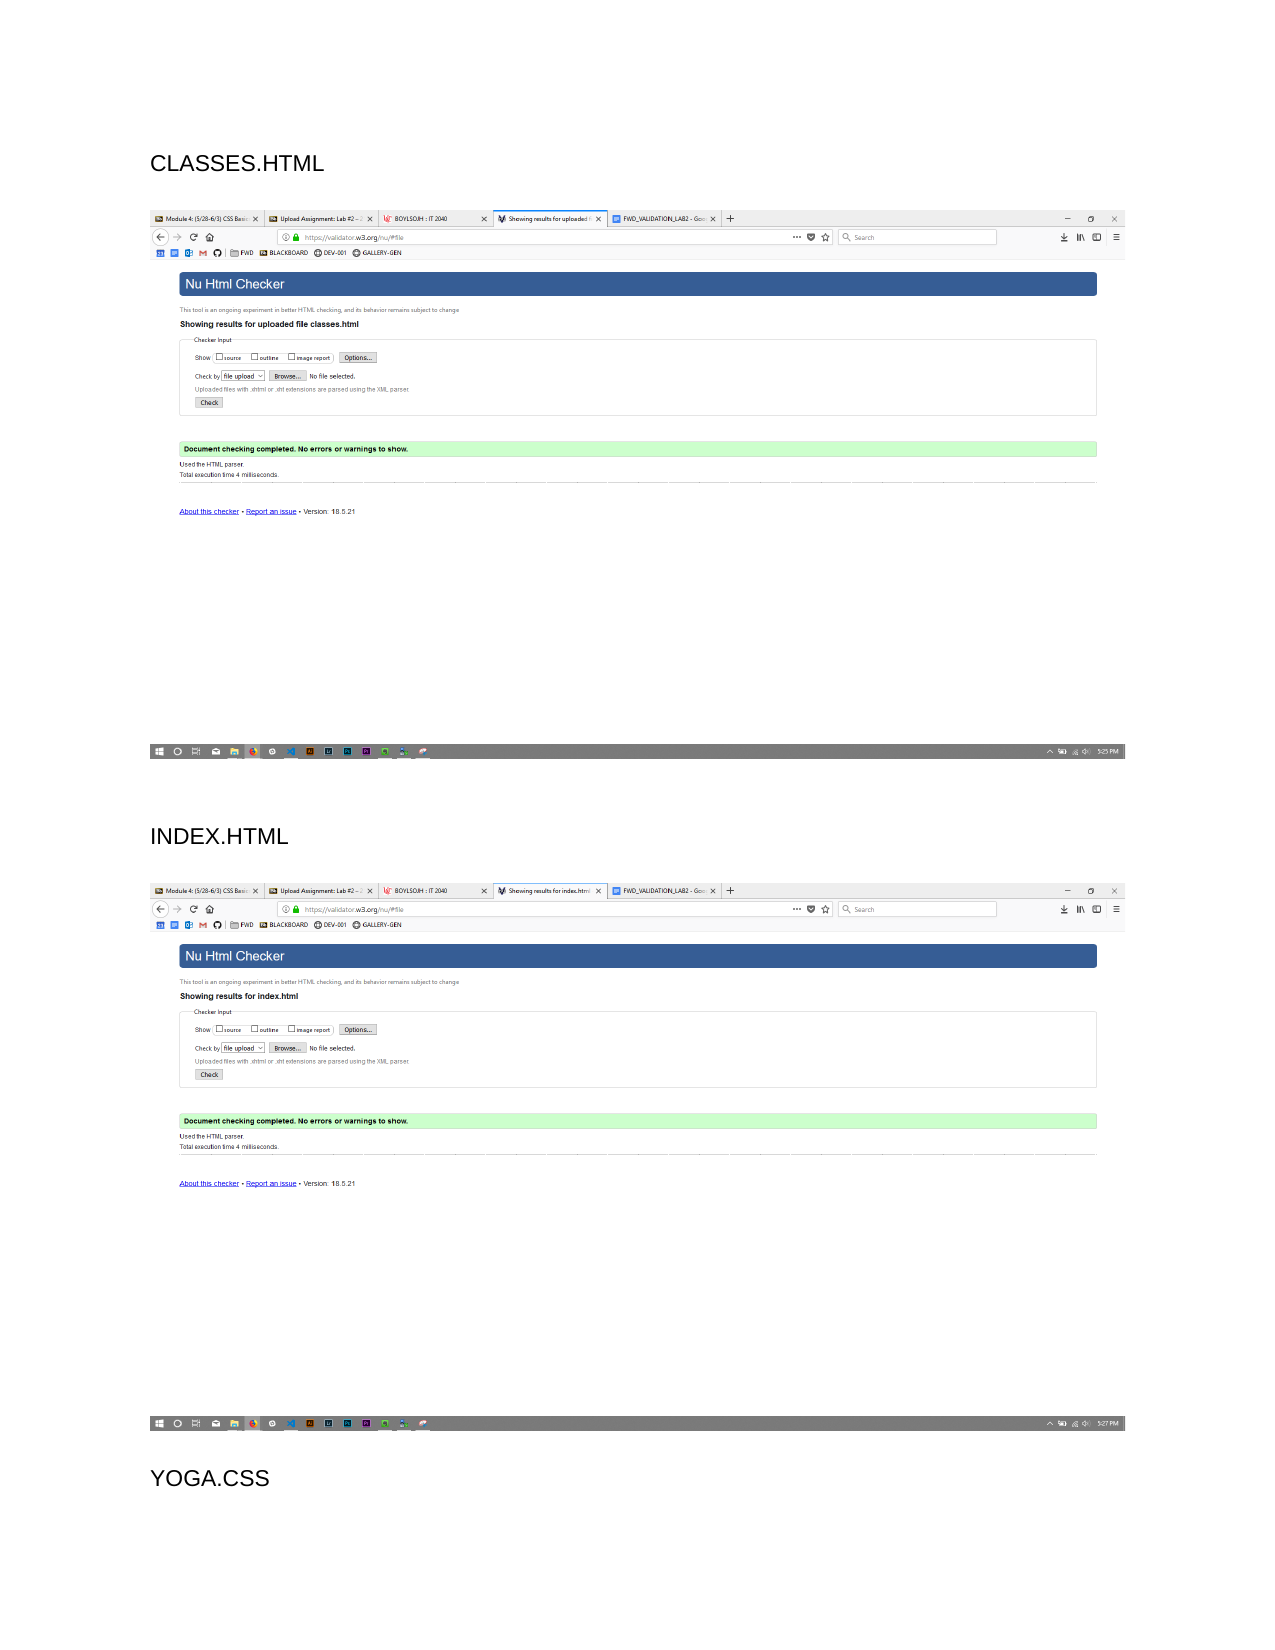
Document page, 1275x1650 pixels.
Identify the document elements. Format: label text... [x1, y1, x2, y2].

text CLASSES.HTML [150, 150, 1125, 176]
text YOGA.CSS [150, 1465, 1125, 1491]
text INDEX.HTML [150, 823, 1125, 849]
picture [150, 210, 1125, 759]
picture [150, 883, 1125, 1431]
